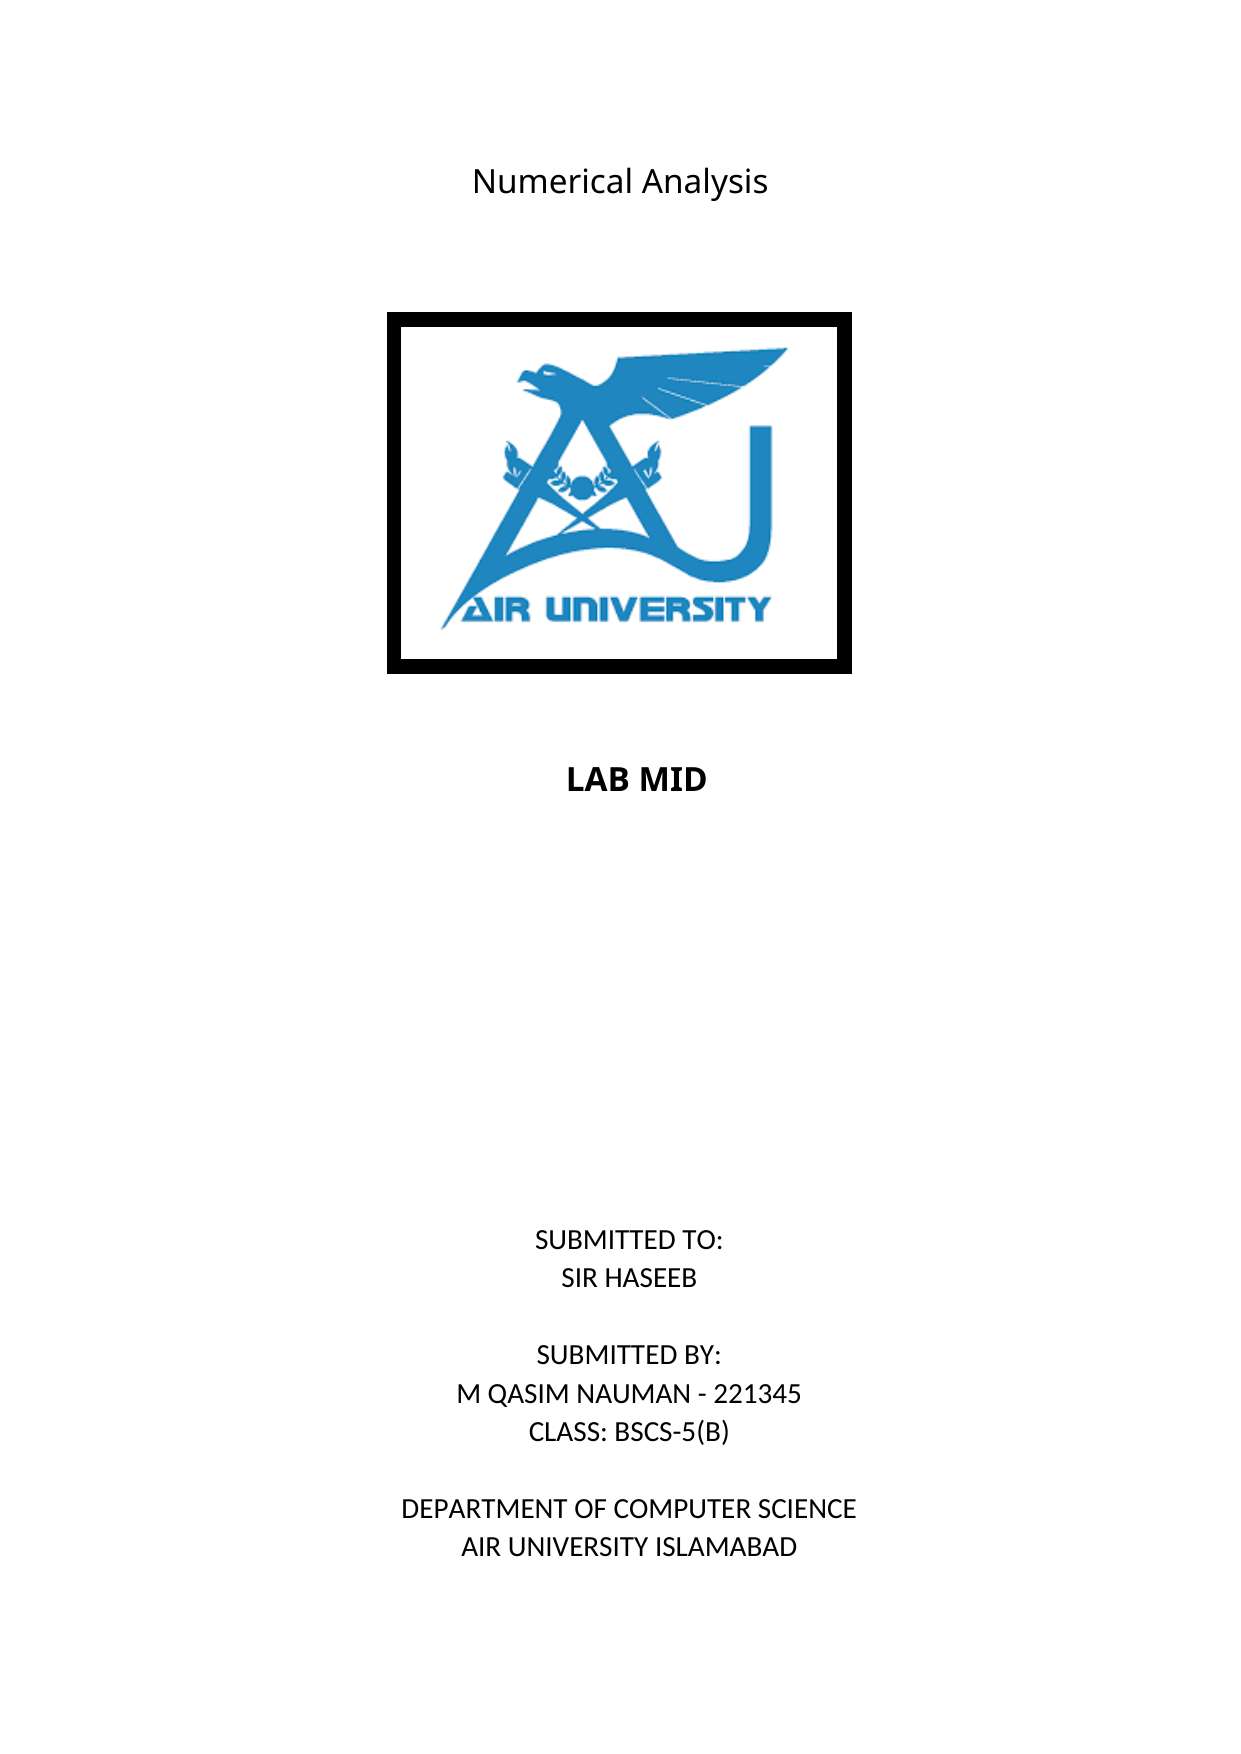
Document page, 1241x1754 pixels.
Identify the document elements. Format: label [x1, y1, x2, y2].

picture [401, 327, 837, 659]
